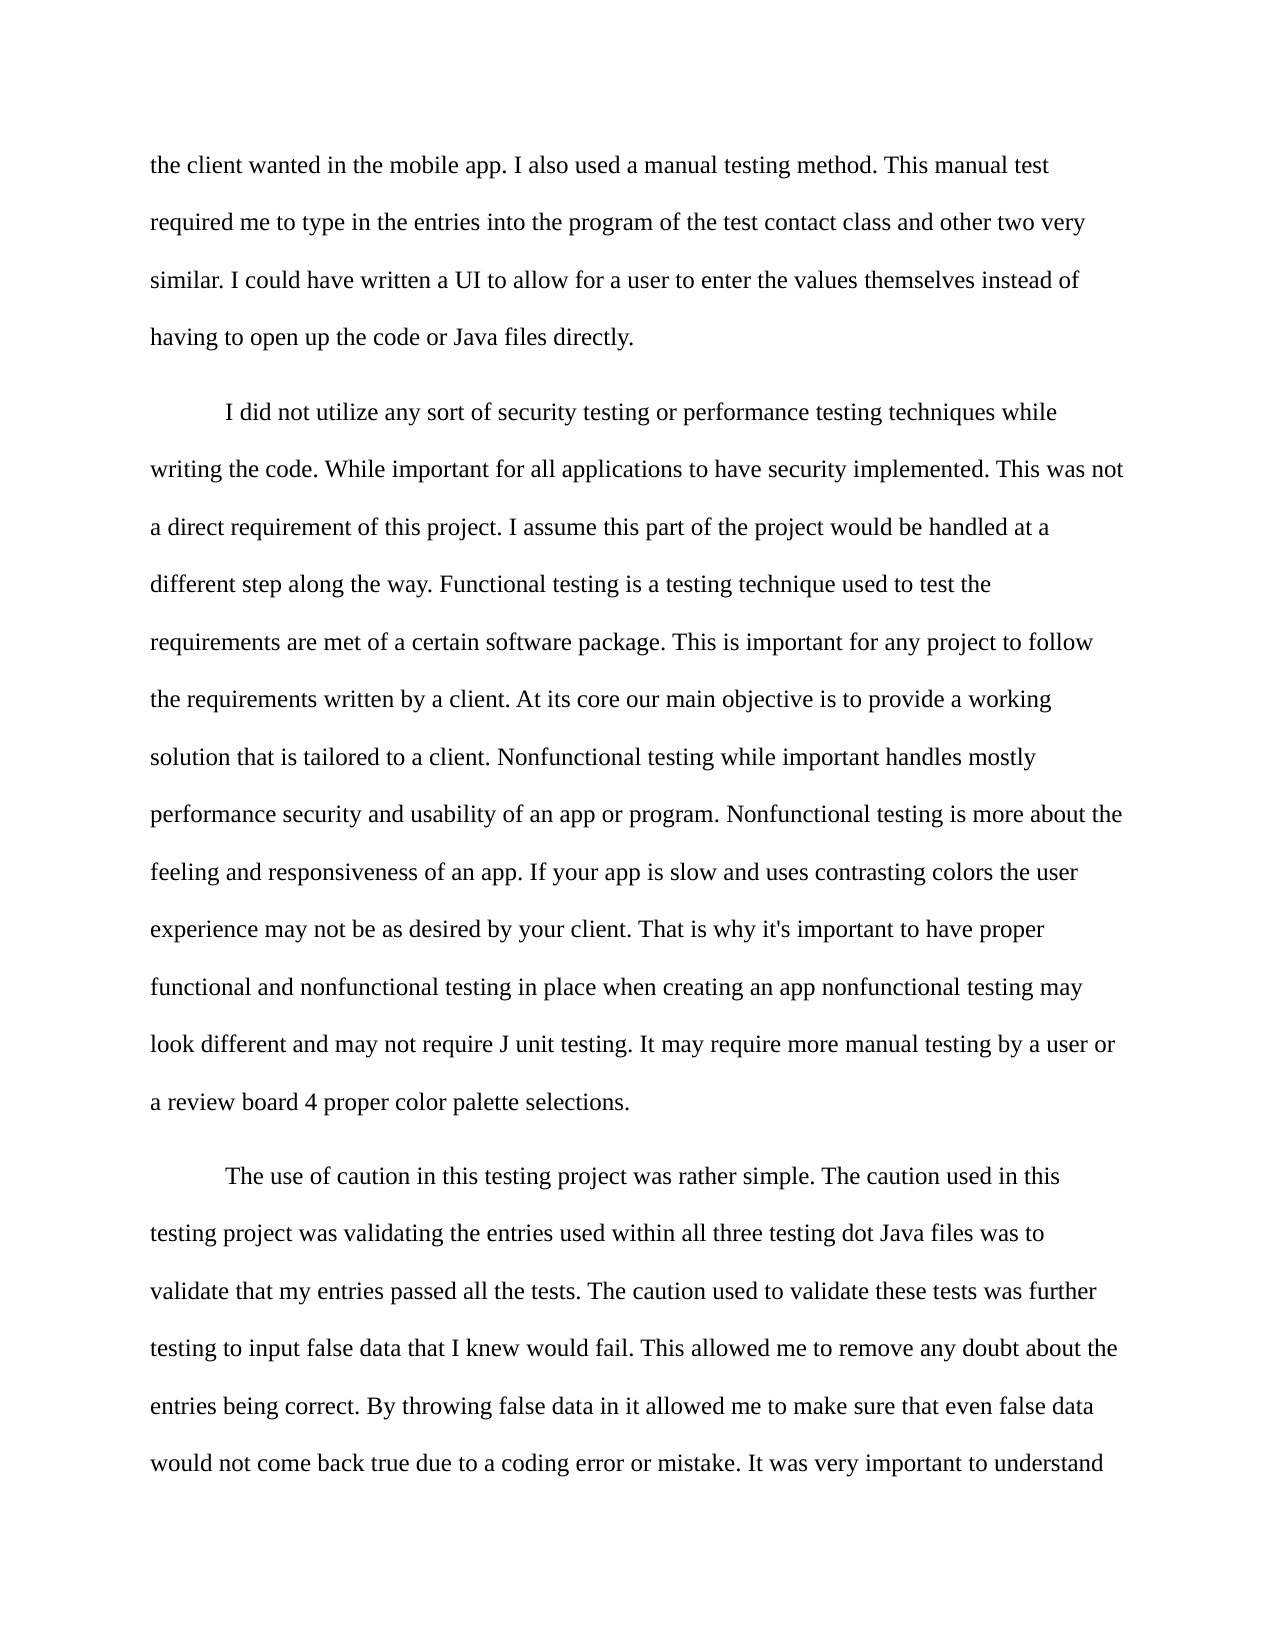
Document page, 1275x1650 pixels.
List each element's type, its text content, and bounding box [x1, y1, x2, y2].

text I did not utilize any sort of security testing or performance testing techniques while writing the code. While important for all applications to have security implemented. This was not a direct requirement of this project. I assume this part of the project would be handled at a different step along the way. Functional testing is a testing technique used to test the requirements are met of a certain software package. This is important for any project to follow the requirements written by a client. At its core our main objective is to provide a working solution that is tailored to a client. Nonfunctional testing while important handles mostly performance security and usability of an app or program. Nonfunctional testing is more about the feeling and responsiveness of an app. If your app is slow and uses contrasting colors the user experience may not be as desired by your client. That is why it's important to have proper functional and nonfunctional testing in place when creating an app nonfunctional testing may look different and may not require J unit testing. It may require more manual testing by a user or a review board 4 proper color palette selections. [150, 397, 1125, 1115]
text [150, 1161, 1125, 1477]
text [150, 150, 1125, 351]
